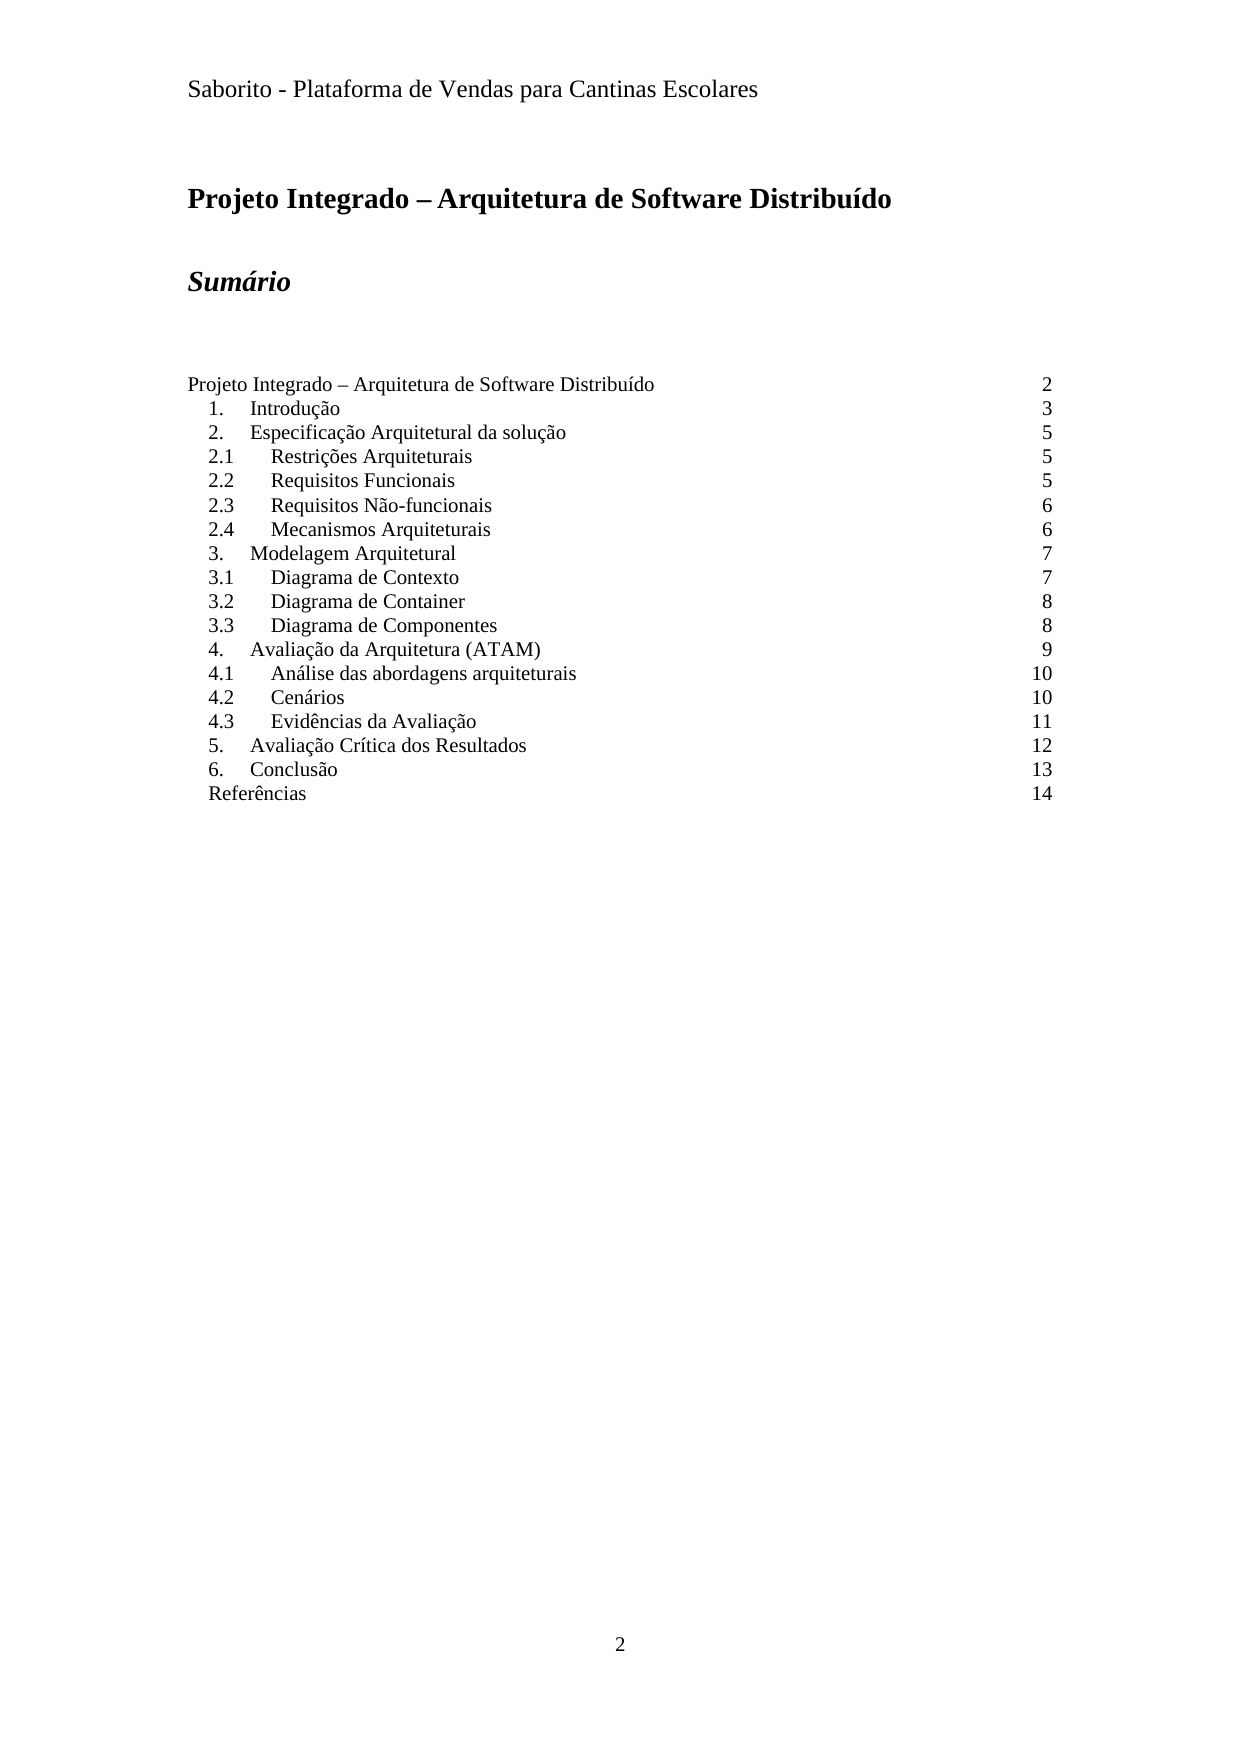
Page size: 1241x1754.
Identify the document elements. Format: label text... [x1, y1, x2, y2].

text 1. Introdução 3 [208, 396, 1053, 420]
text 2.1 Restrições Arquiteturais 5 [208, 444, 1053, 468]
text 2.4 Mecanismos Arquiteturais 6 [208, 517, 1053, 541]
text 4.2 Cenários 10 [208, 685, 1053, 709]
text 3. Modelagem Arquitetural 7 [208, 541, 1053, 565]
subtitle Projeto Integrado – Arquitetura de Software Distribuído [187, 181, 1053, 214]
text 2.2 Requisitos Funcionais 5 [208, 468, 1053, 492]
text 2.3 Requisitos Não-funcionais 6 [208, 492, 1053, 517]
text 4.3 Evidências da Avaliação 11 [208, 709, 1053, 733]
text 4. Avaliação da Arquitetura (ATAM) 9 [208, 637, 1053, 661]
text Projeto Integrado – Arquitetura de Software Distribuído 2 [187, 372, 1053, 396]
text 3.2 Diagrama de Container 8 [208, 589, 1053, 613]
text Referências 14 [208, 781, 1053, 805]
text 5. Avaliação Crítica dos Resultados 12 [208, 733, 1053, 757]
text 3.3 Diagrama de Componentes 8 [208, 613, 1053, 637]
subtitle Sumário [187, 264, 1053, 298]
text 3.1 Diagrama de Contexto 7 [208, 565, 1053, 589]
text 6. Conclusão 13 [208, 757, 1053, 781]
text 4.1 Análise das abordagens arquiteturais 10 [208, 661, 1053, 685]
text 2. Especificação Arquitetural da solução 5 [208, 420, 1053, 444]
